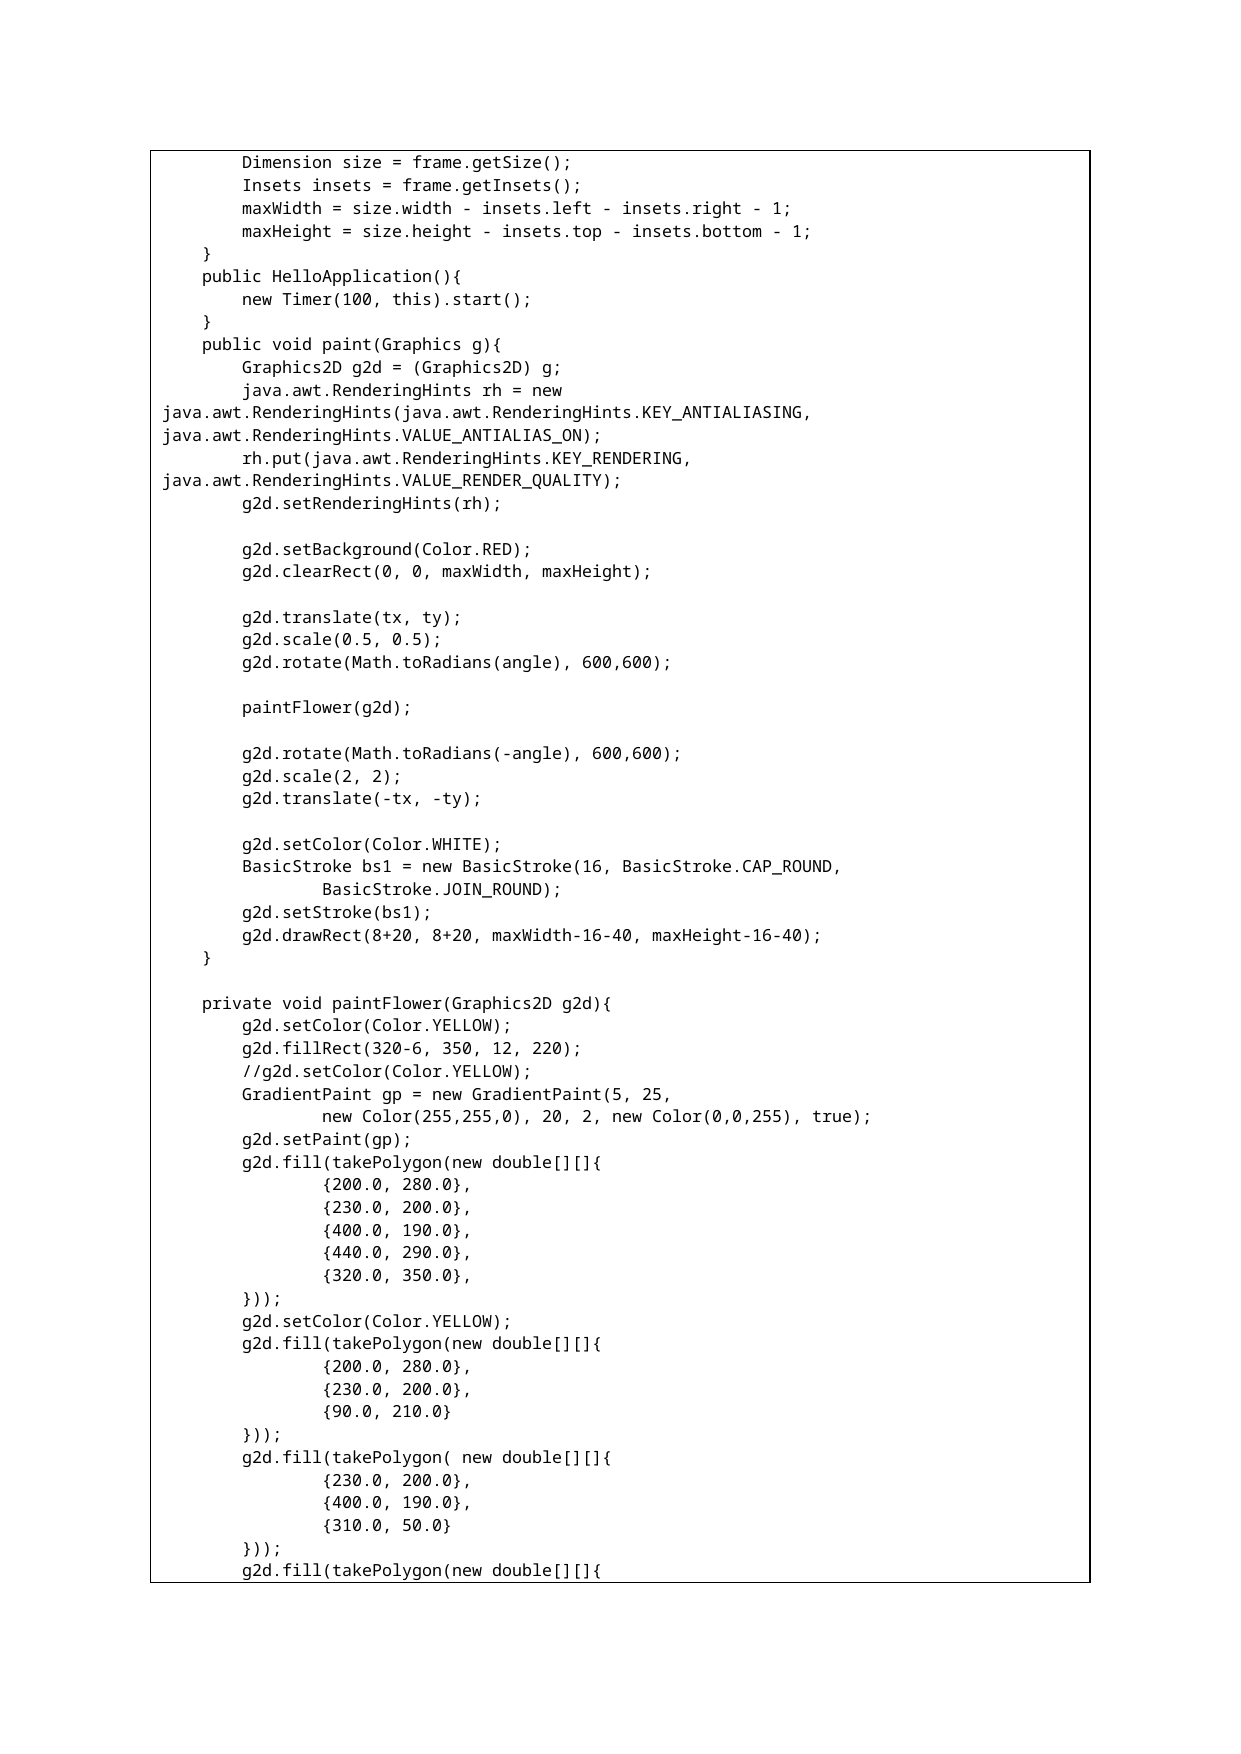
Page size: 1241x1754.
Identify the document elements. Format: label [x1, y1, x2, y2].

table_header [151, 151, 1089, 1582]
